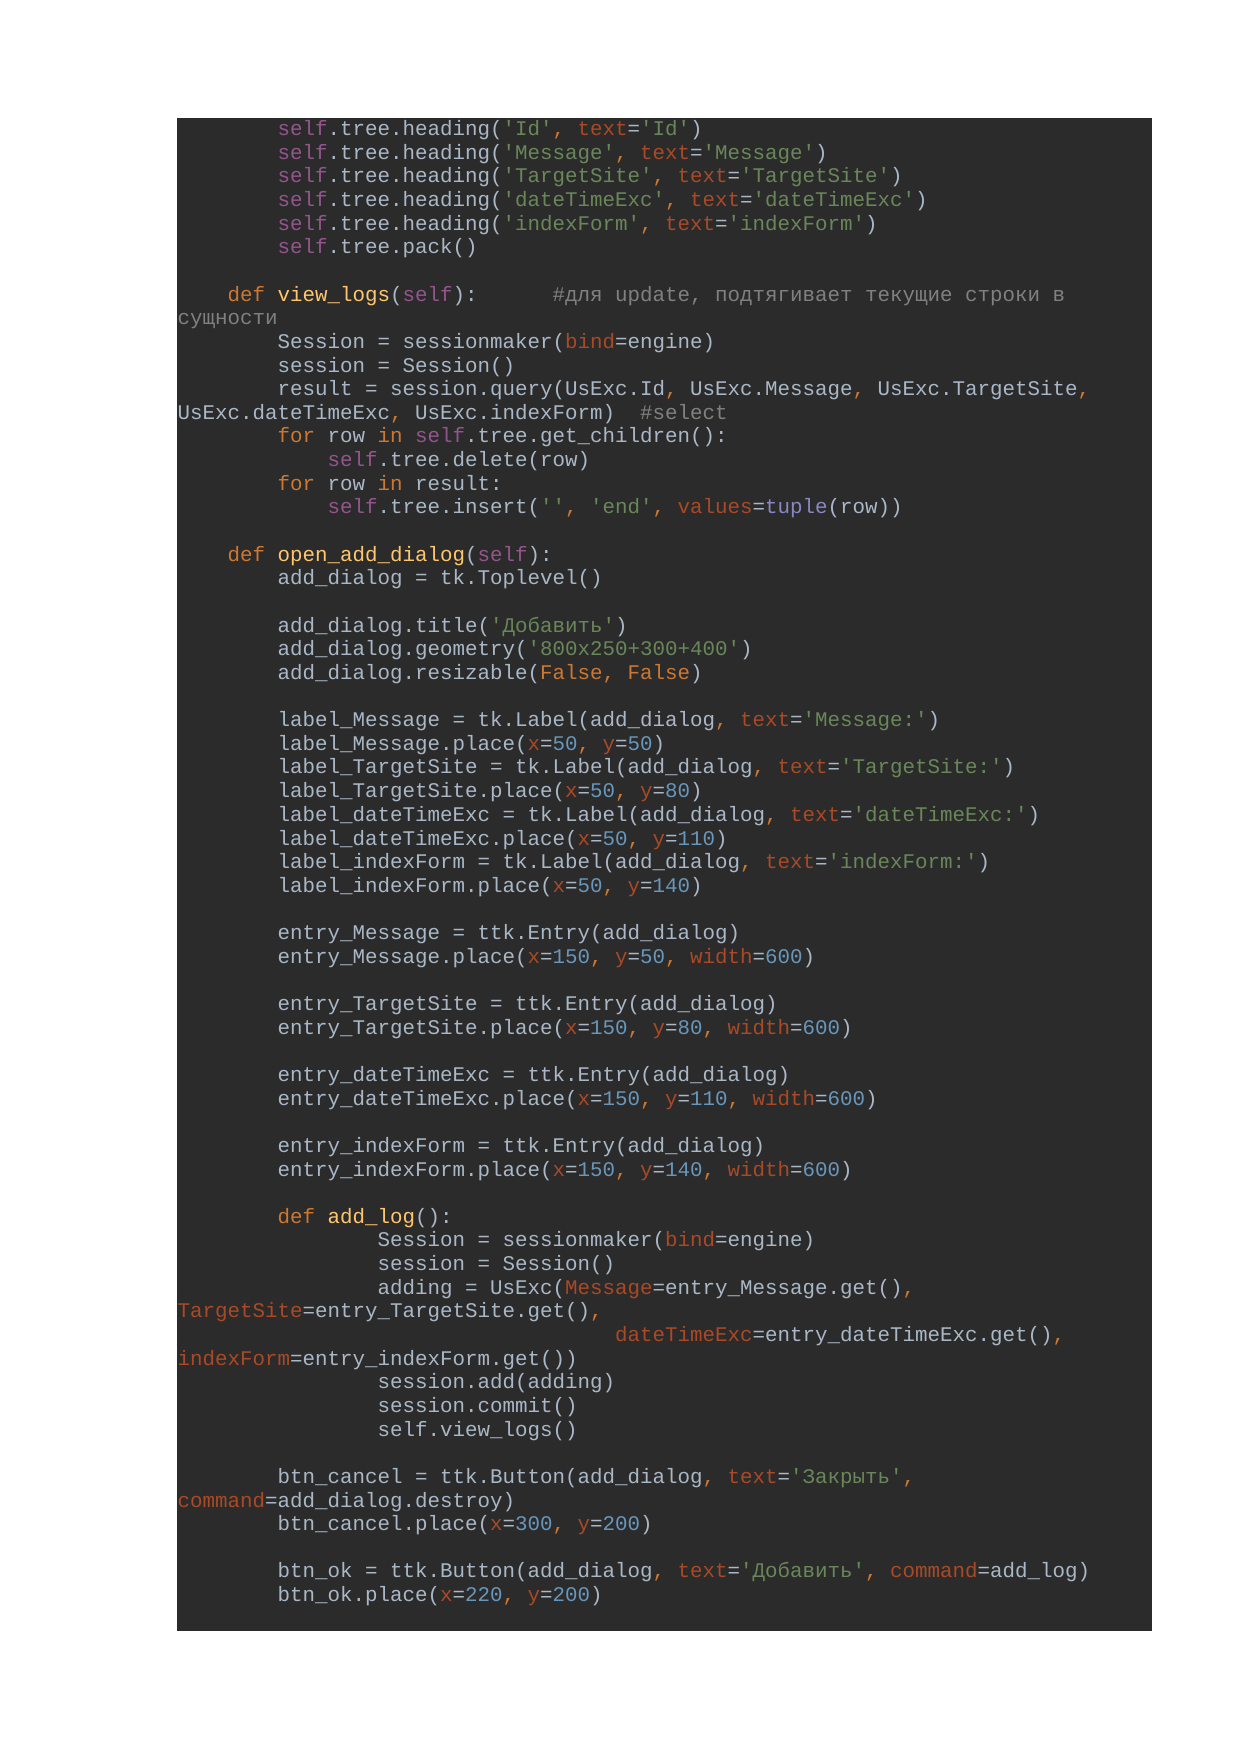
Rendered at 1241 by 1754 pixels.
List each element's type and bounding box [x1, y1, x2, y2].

text [177, 118, 1152, 1631]
